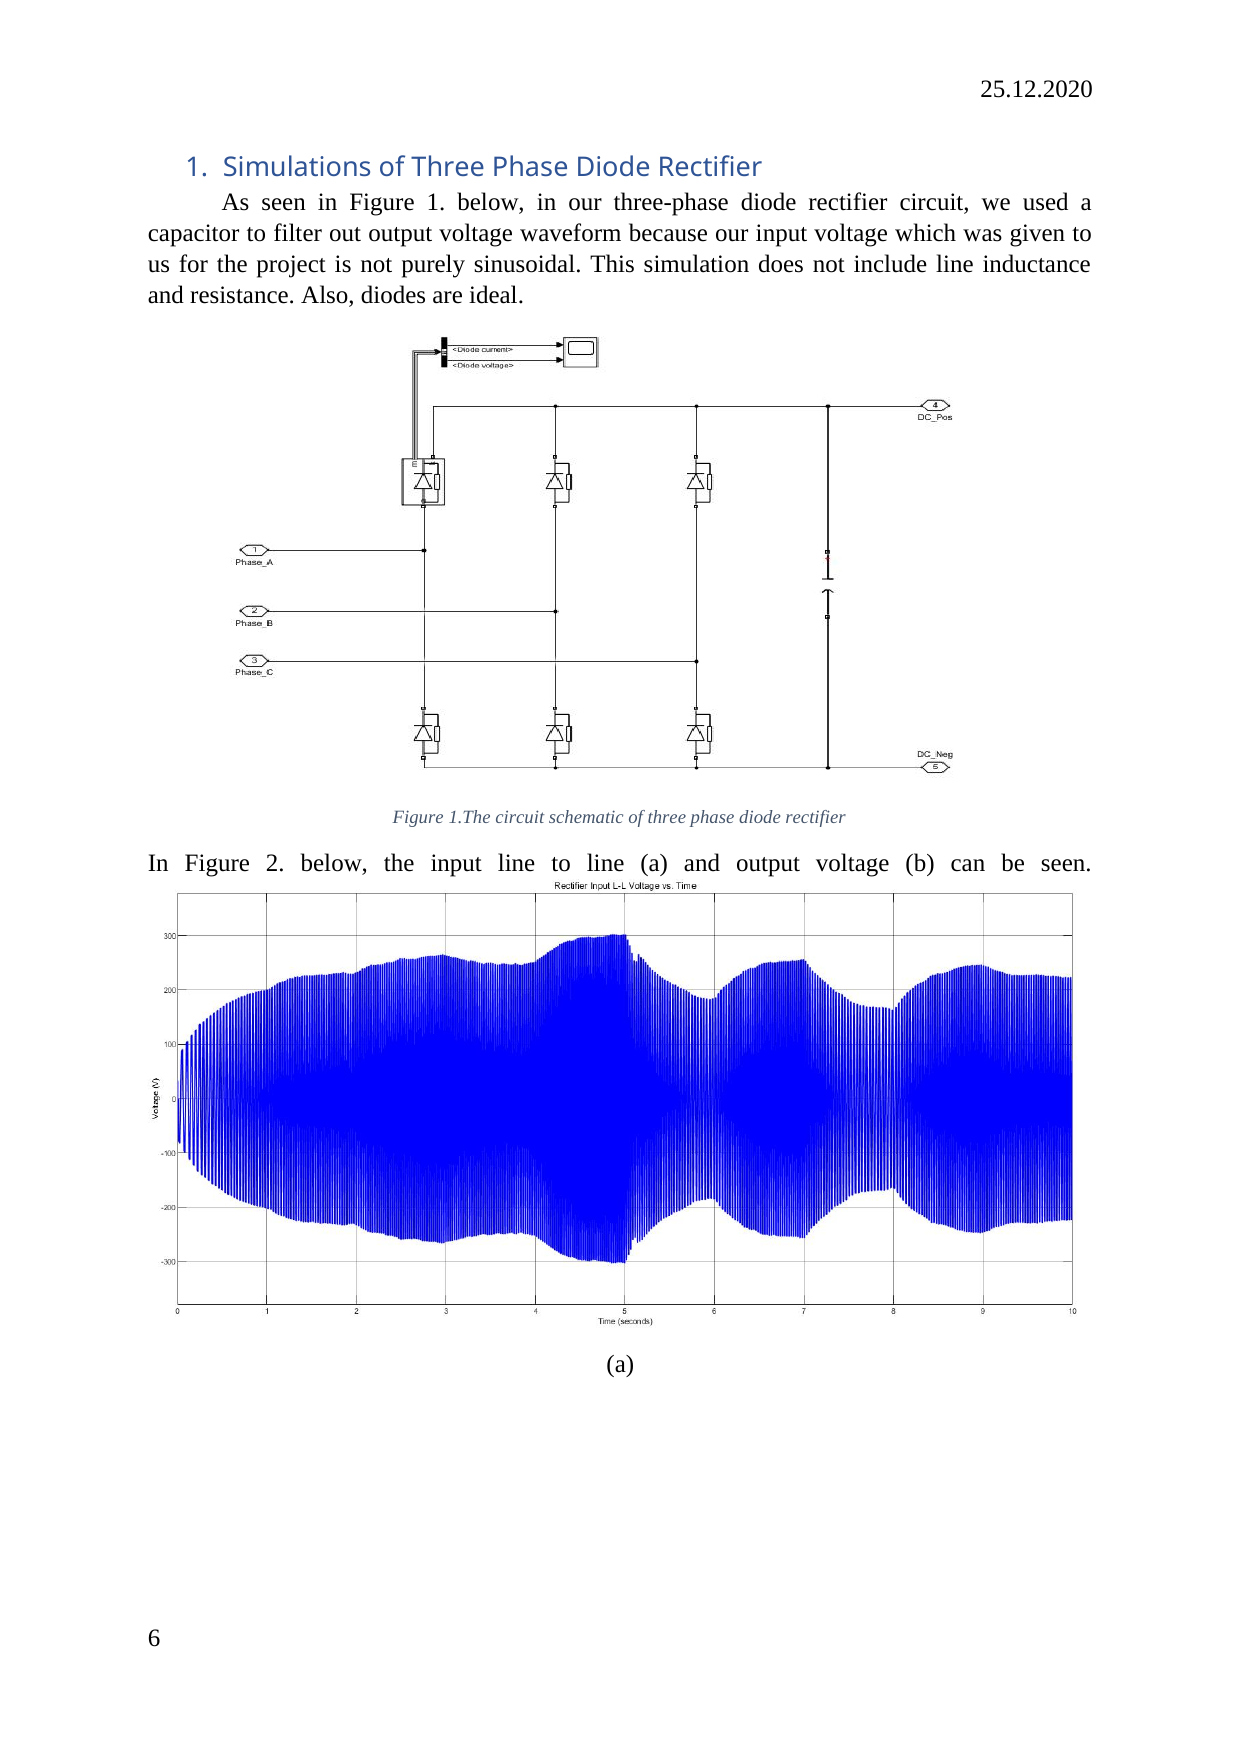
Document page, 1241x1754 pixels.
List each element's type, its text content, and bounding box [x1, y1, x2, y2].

text (a) [148, 1349, 1093, 1377]
text Figure 1.The circuit schematic of three phase diode rectifier [148, 806, 1093, 827]
picture [147, 879, 1080, 1330]
subtitle Simulations of Three Phase Diode Rectifier [185, 148, 1093, 184]
picture [221, 328, 977, 787]
text As seen in Figure 1. below, in our three-phase diode rectifier circuit, we used a capacitor to filter out output voltage waveform because our input voltage which was given to us for the project is not purely sinusoidal. This simulation does not include line inductance and resistance. Also, diodes are ideal. [148, 187, 1093, 309]
